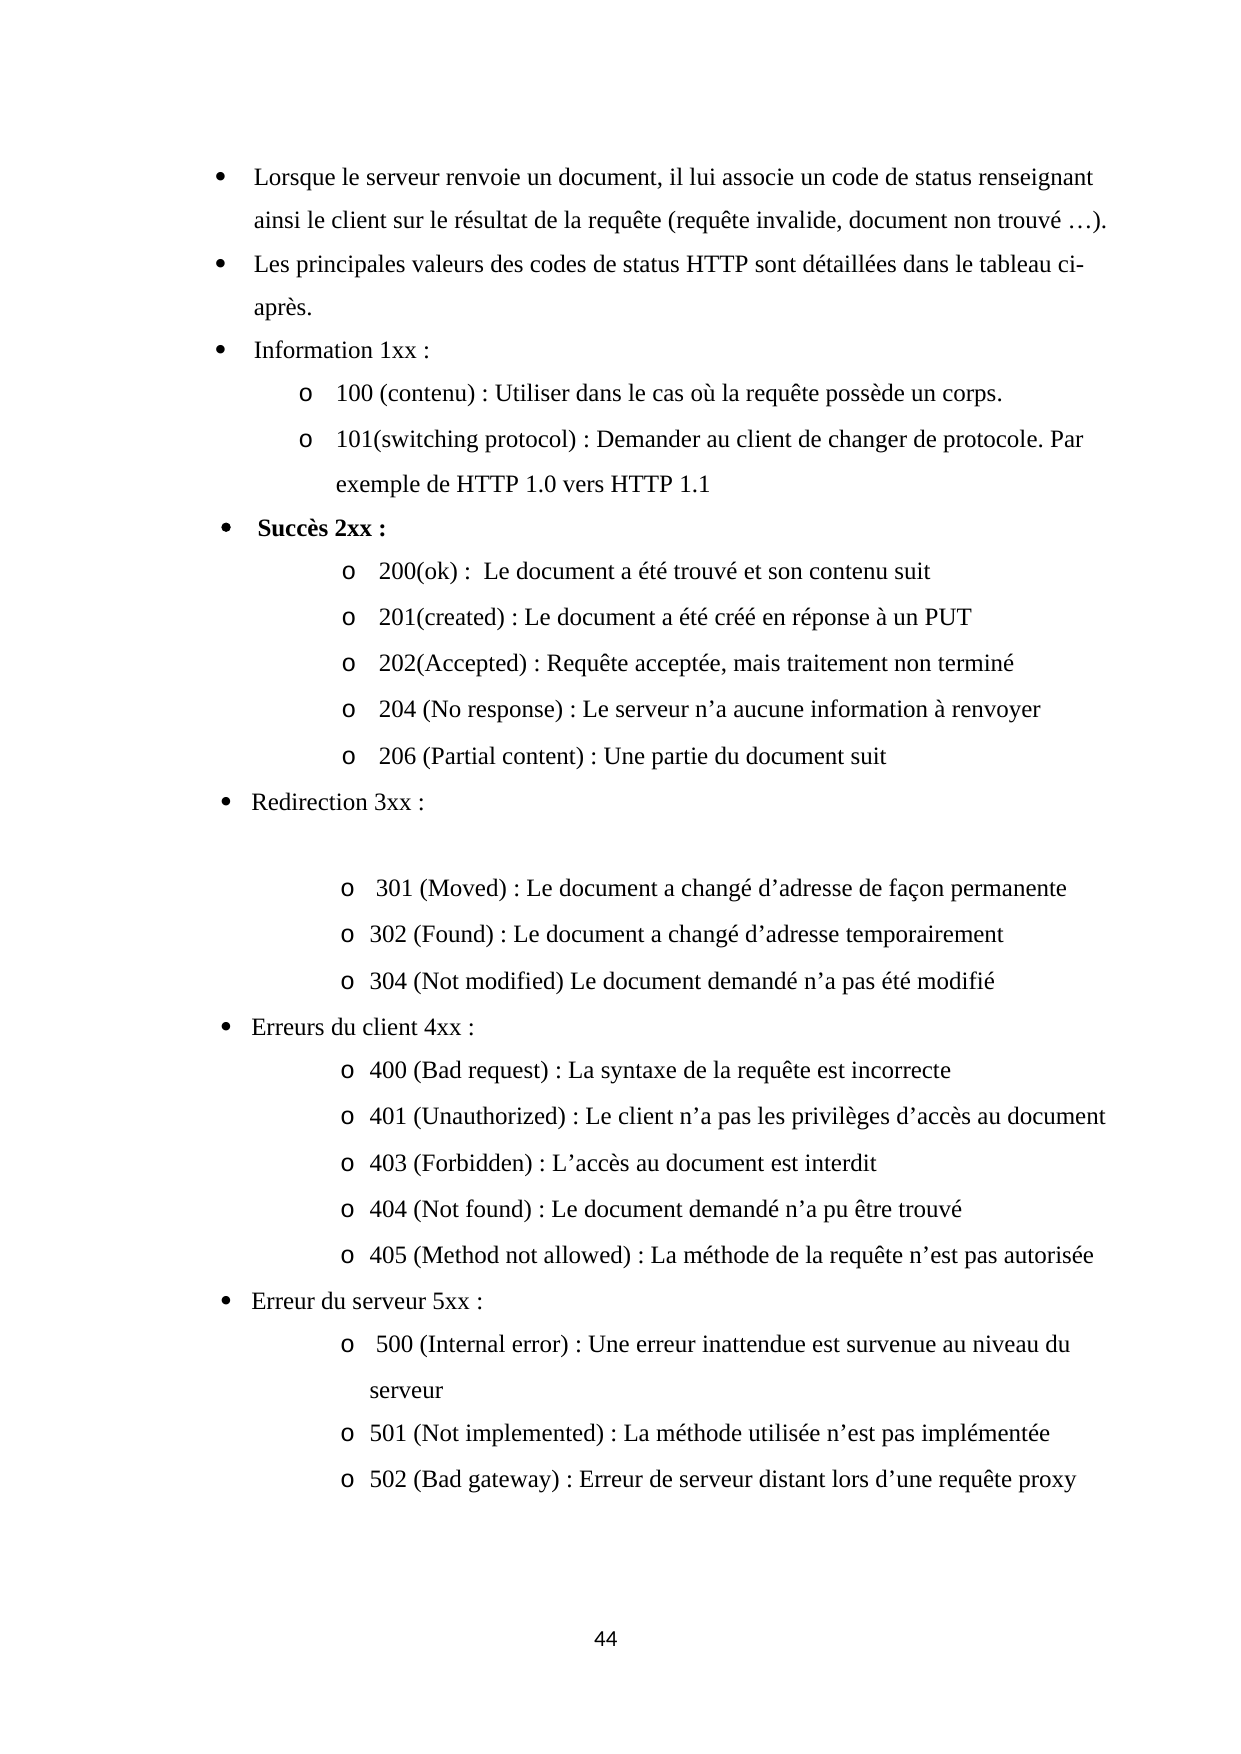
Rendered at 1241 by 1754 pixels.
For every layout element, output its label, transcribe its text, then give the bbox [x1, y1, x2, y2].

list Redirection 3xx : [178, 787, 1107, 816]
list 204 (No response) : Le serveur n’a aucune information à renvoyer [341, 694, 1107, 725]
list 404 (Not found) : Le document demandé n’a pu être trouvé [340, 1194, 1107, 1225]
list Les principales valeurs des codes de status HTTP sont détaillées dans le tableau ci-après. [216, 249, 1107, 321]
list Lorsque le serveur renvoie un document, il lui associe un code de status renseignant ainsi le client sur le résultat de la requête (requête invalide, document non trouvé …). [216, 162, 1107, 234]
list 401 (Unauthorized) : Le client n’a pas les privilèges d’accès au document [340, 1101, 1107, 1132]
list 502 (Bad gateway) : Erreur de serveur distant lors d’une requête proxy [340, 1464, 1107, 1495]
list 403 (Forbidden) : L’accès au document est interdit [340, 1148, 1107, 1178]
list 500 (Internal error) : Une erreur inattendue est survenue au niveau du serveur [340, 1329, 1107, 1403]
list Erreurs du client 4xx : [178, 1012, 1107, 1041]
list 304 (Not modified) Le document demandé n’a pas été modifié [340, 966, 1107, 997]
list Erreur du serveur 5xx : [178, 1286, 1107, 1315]
list 206 (Partial content) : Une partie du document suit [341, 741, 1107, 772]
list 501 (Not implemented) : La méthode utilisée n’est pas implémentée [340, 1418, 1107, 1449]
list 201(created) : Le document a été créé en réponse à un PUT [341, 602, 1107, 633]
list 200(ok) : Le document a été trouvé et son contenu suit [341, 556, 1107, 587]
list 405 (Method not allowed) : La méthode de la requête n’est pas autorisée [340, 1240, 1107, 1271]
list 100 (contenu) : Utiliser dans le cas où la requête possède un corps. [298, 378, 1107, 409]
list 302 (Found) : Le document a changé d’adresse temporairement [340, 919, 1107, 950]
list Information 1xx : [216, 335, 1107, 364]
list 101(switching protocol) : Demander au client de changer de protocole. Par exemple de HTTP 1.0 vers HTTP 1.1 [298, 424, 1107, 498]
list 400 (Bad request) : La syntaxe de la requête est incorrecte [340, 1055, 1107, 1086]
list 202(Accepted) : Requête acceptée, mais traitement non terminé [341, 648, 1107, 679]
list Succès 2xx : [178, 513, 1107, 541]
list 301 (Moved) : Le document a changé d’adresse de façon permanente [340, 873, 1107, 904]
